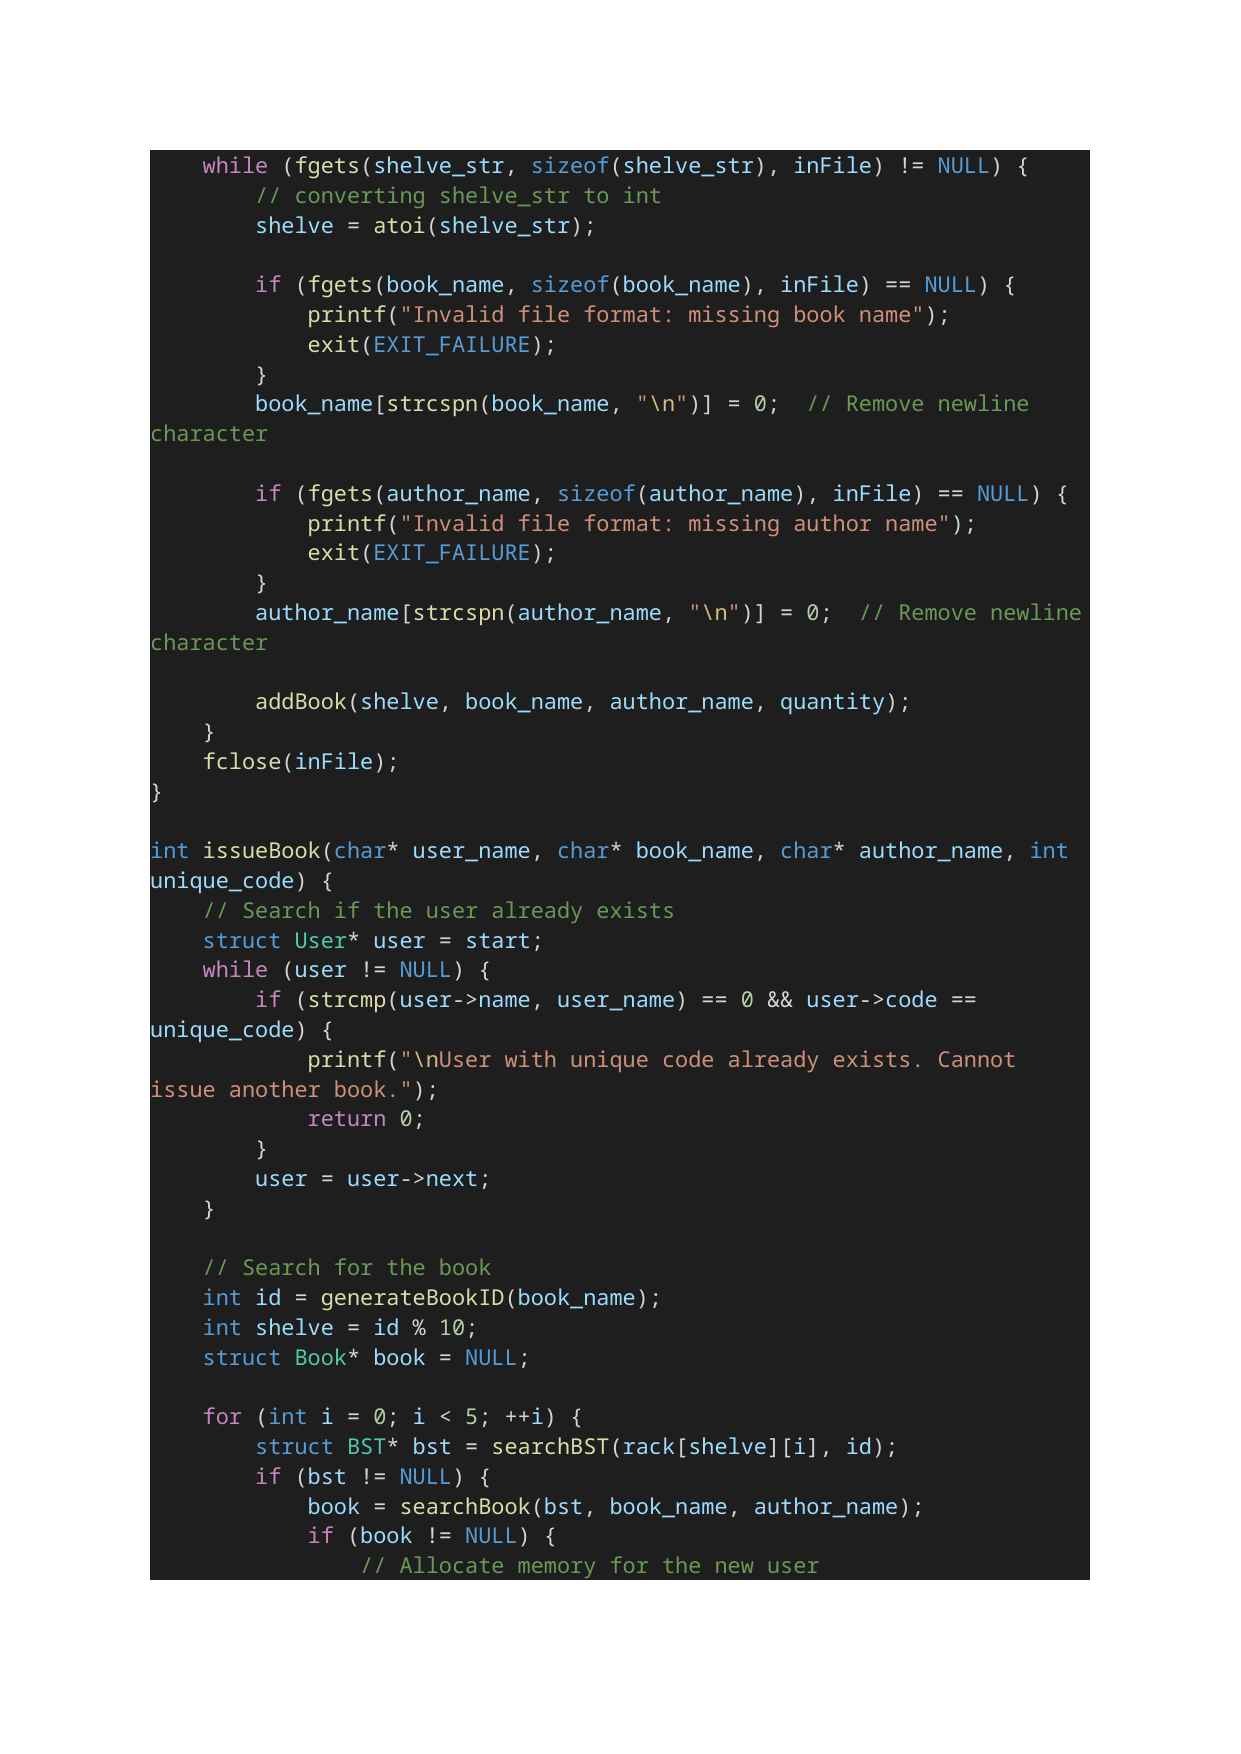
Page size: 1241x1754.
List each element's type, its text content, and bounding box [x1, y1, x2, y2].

text } [150, 716, 1090, 746]
text book = searchBook(bst, book_name, author_name); [150, 1491, 1090, 1520]
text author_name[strcspn(author_name, "\n")] = 0; // Remove newline character [150, 597, 1090, 656]
text int id = generateBookID(book_name); [150, 1282, 1090, 1312]
text // Allocate memory for the new user [150, 1550, 1090, 1580]
text printf("Invalid file format: missing book name"); [150, 299, 1090, 329]
text return 0; [150, 1103, 1090, 1133]
text exit(EXIT_FAILURE); [150, 329, 1090, 358]
text printf("Invalid file format: missing author name"); [150, 507, 1090, 537]
text } [150, 1133, 1090, 1163]
text if (fgets(author_name, sizeof(author_name), inFile) == NULL) { [150, 478, 1090, 507]
text addBook(shelve, book_name, author_name, quantity); [150, 686, 1090, 716]
text book_name[strcspn(book_name, "\n")] = 0; // Remove newline character [150, 388, 1090, 448]
text while (user != NULL) { [150, 954, 1090, 984]
text printf("\nUser with unique code already exists. Cannot issue another book."); [150, 1044, 1090, 1103]
text if (bst != NULL) { [150, 1461, 1090, 1491]
text struct BST* bst = searchBST(rack[shelve][i], id); [150, 1431, 1090, 1461]
text if (fgets(book_name, sizeof(book_name), inFile) == NULL) { [150, 269, 1090, 299]
text struct User* user = start; [150, 924, 1090, 954]
text while (fgets(shelve_str, sizeof(shelve_str), inFile) != NULL) { [150, 150, 1090, 180]
text user = user->next; [150, 1163, 1090, 1193]
text fclose(inFile); [150, 746, 1090, 776]
text for (int i = 0; i < 5; ++i) { [150, 1401, 1090, 1431]
text int issueBook(char* user_name, char* book_name, char* author_name, int unique_code) { [150, 835, 1090, 895]
text if (strcmp(user->name, user_name) == 0 && user->code == unique_code) { [150, 984, 1090, 1044]
text exit(EXIT_FAILURE); [150, 537, 1090, 567]
text } [150, 358, 1090, 388]
text if (book != NULL) { [150, 1520, 1090, 1550]
text int shelve = id % 10; [150, 1312, 1090, 1342]
text // converting shelve_str to int [150, 180, 1090, 209]
text } [150, 567, 1090, 597]
text shelve = atoi(shelve_str); [150, 209, 1090, 239]
text } [150, 776, 1090, 805]
text // Search for the book [150, 1252, 1090, 1282]
text struct Book* book = NULL; [150, 1342, 1090, 1371]
text // Search if the user already exists [150, 895, 1090, 924]
text } [150, 1193, 1090, 1222]
